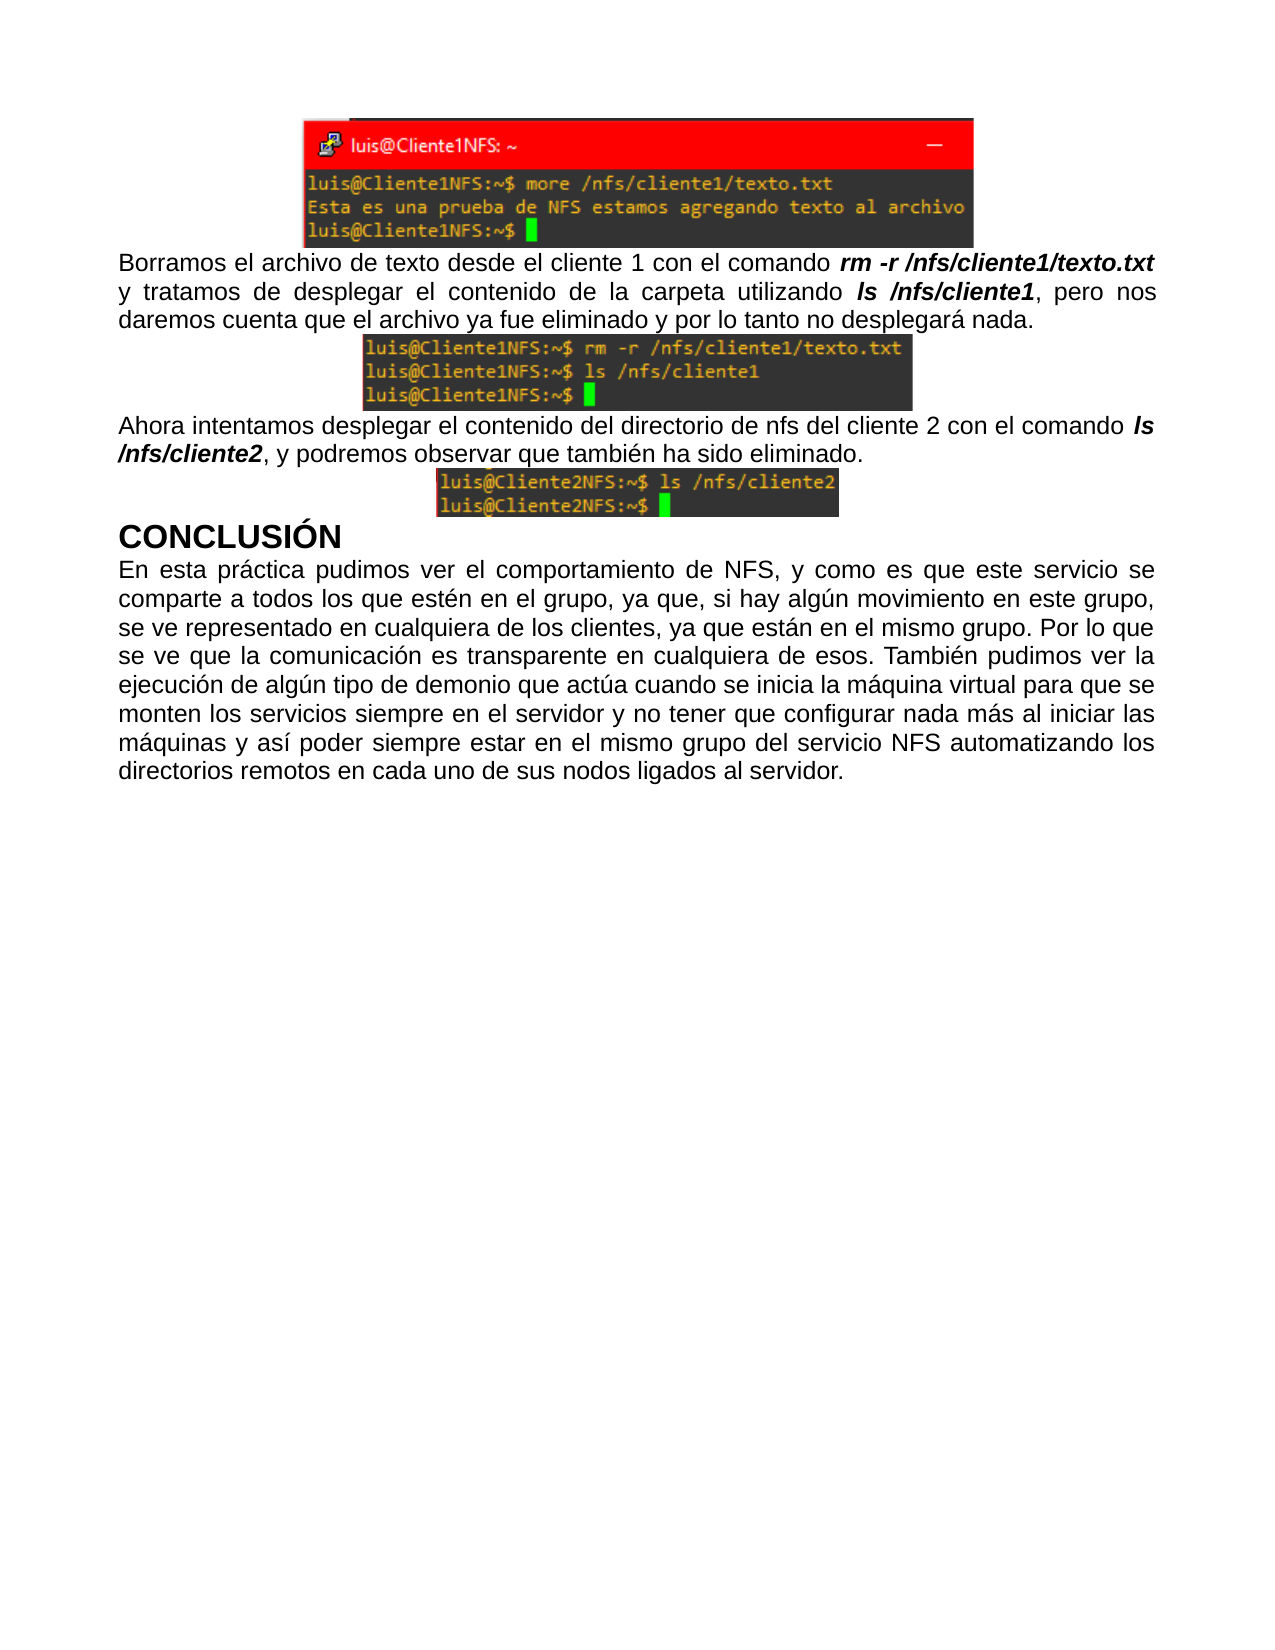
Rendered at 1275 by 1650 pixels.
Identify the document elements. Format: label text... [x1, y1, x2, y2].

text Ahora intentamos desplegar el contenido del directorio de nfs del cliente 2 con el comando ls /nfs/cliente2, y podremos observar que también ha sido eliminado. [118, 411, 1157, 468]
picture [362, 334, 913, 411]
text Borramos el archivo de texto desde el cliente 1 con el comando rm -r /nfs/cliente1/texto.txt y tratamos de desplegar el contenido de la carpeta utilizando ls /nfs/cliente1, pero nos daremos cuenta que el archivo ya fue eliminado y por lo tanto no desplegará nada. [118, 248, 1157, 334]
text CONCLUSIÓN [118, 517, 1157, 555]
text En esta práctica pudimos ver el comportamiento de NFS, y como es que este servicio se comparte a todos los que estén en el grupo, ya que, si hay algún movimiento en este grupo, se ve representado en cualquiera de los clientes, ya que están en el mismo grupo. Por lo que se ve que la comunicación es transparente en cualquiera de esos. También pudimos ver la ejecución de algún tipo de demonio que actúa cuando se inicia la máquina virtual para que se monten los servicios siempre en el servidor y no tener que configurar nada más al iniciar las máquinas y así poder siempre estar en el mismo grupo del servicio NFS automatizando los directorios remotos en cada uno de sus nodos ligados al servidor. [118, 555, 1157, 785]
picture [436, 468, 839, 517]
picture [301, 118, 974, 248]
